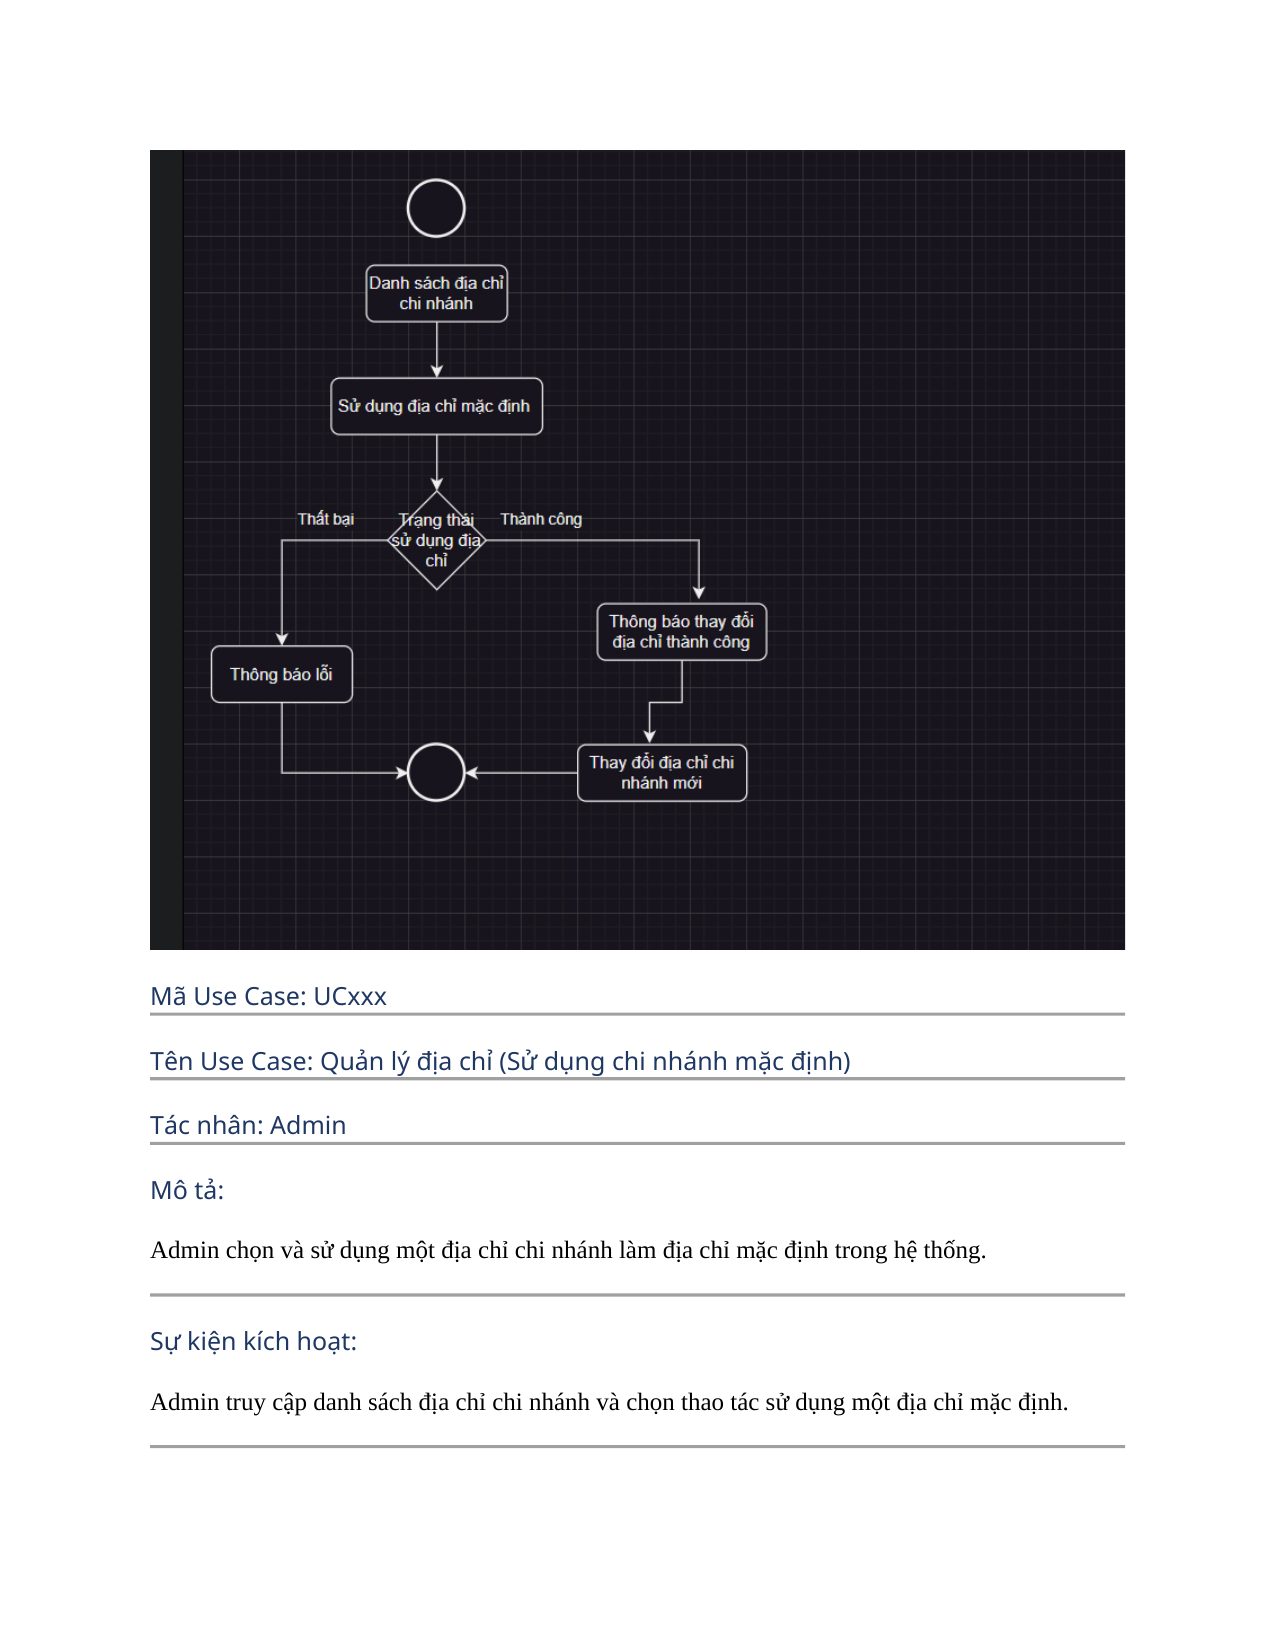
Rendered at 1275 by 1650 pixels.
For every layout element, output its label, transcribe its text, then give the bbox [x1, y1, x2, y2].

text Admin truy cập danh sách địa chỉ chi nhánh và chọn thao tác sử dụng một địa chỉ mặc định. [150, 1387, 1125, 1416]
subtitle Tên Use Case: Quản lý địa chỉ (Sử dụng chi nhánh mặc định) [150, 1043, 1125, 1077]
subtitle Mã Use Case: UCxxx [150, 978, 1125, 1012]
subtitle Tác nhân: Admin [150, 1108, 1125, 1141]
picture [150, 150, 1125, 950]
subtitle Sự kiện kích hoạt: [150, 1324, 1125, 1358]
subtitle Mô tả: [150, 1172, 1125, 1206]
text Admin chọn và sử dụng một địa chỉ chi nhánh làm địa chỉ mặc định trong hệ thống. [150, 1236, 1125, 1264]
